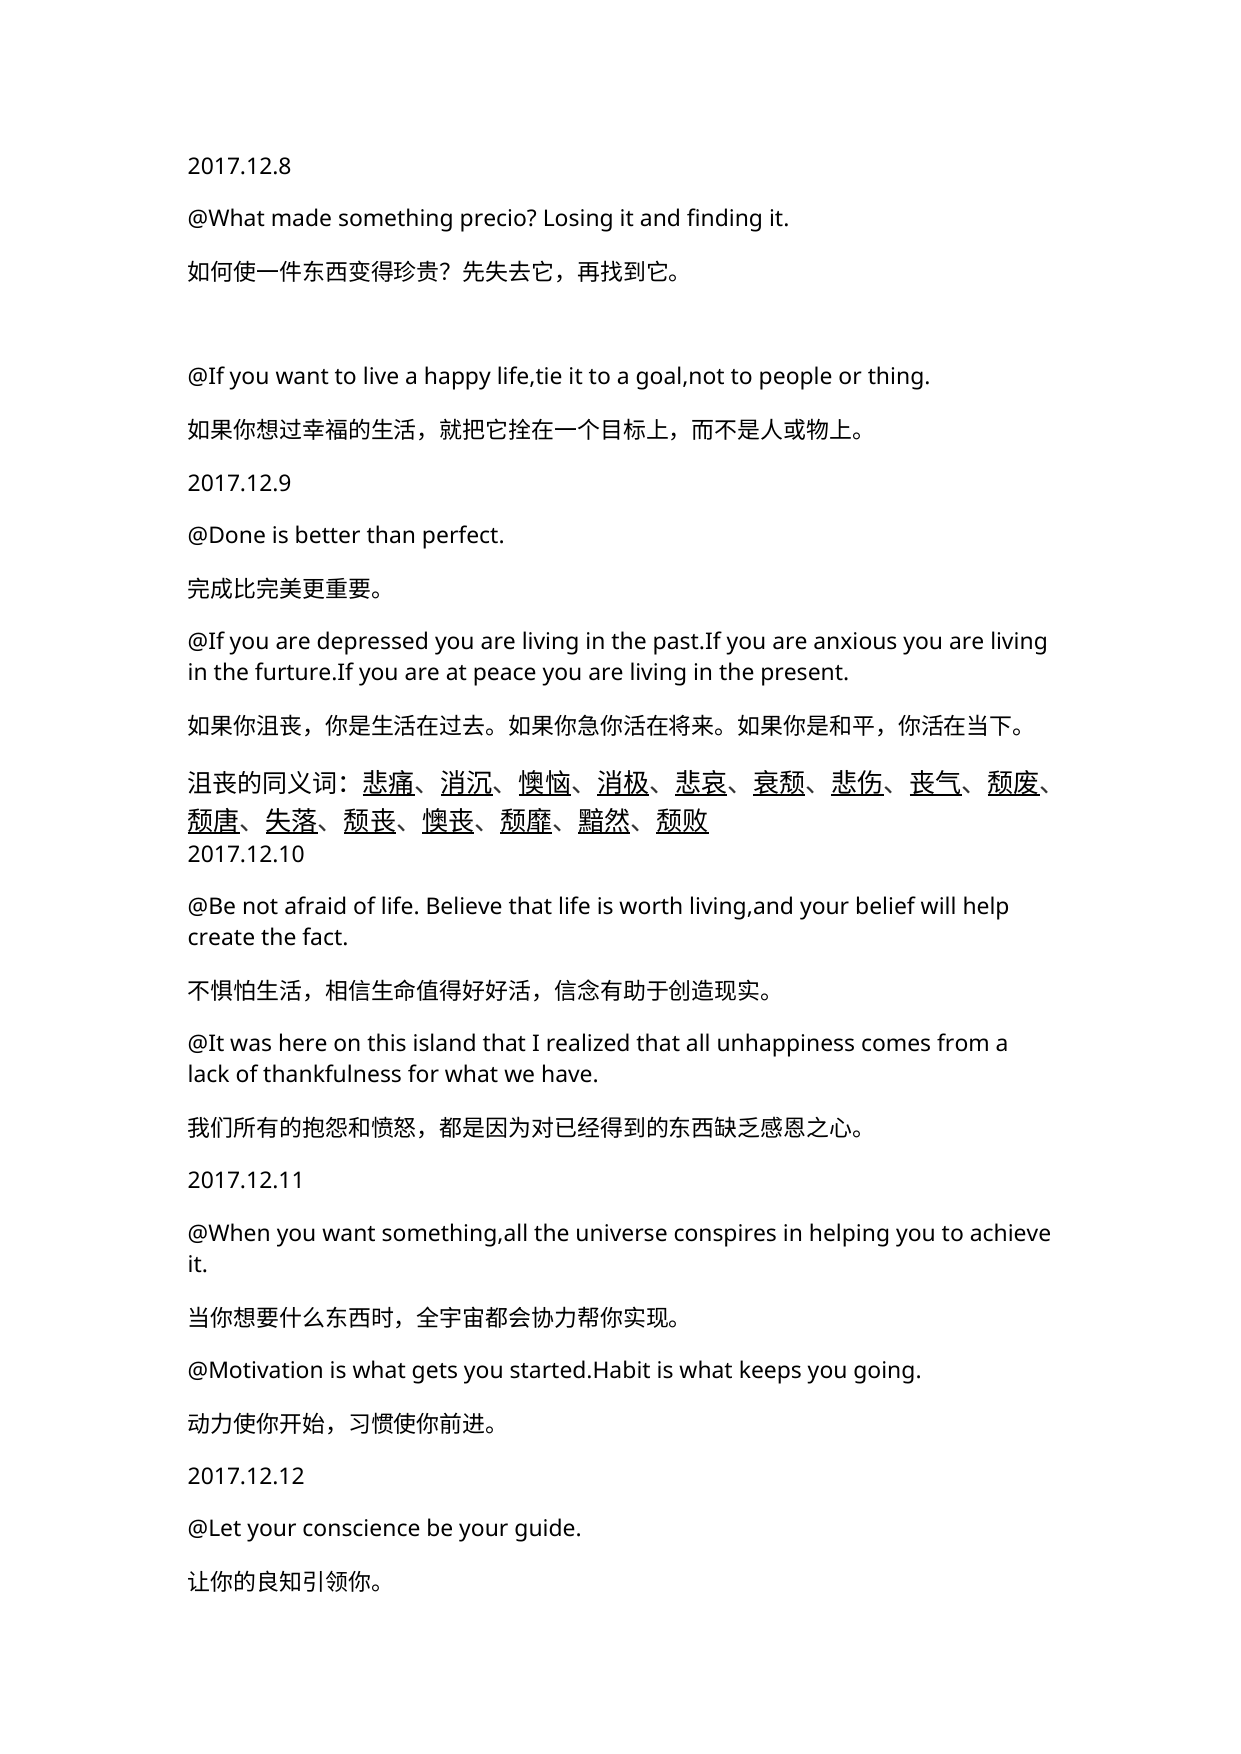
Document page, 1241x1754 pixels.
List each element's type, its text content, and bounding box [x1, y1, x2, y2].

text @When you want something,all the universe conspires in helping you to achieve it. [187, 1216, 1053, 1279]
text @Let your conscience be your guide. [187, 1512, 1053, 1543]
text @Motivation is what gets you started.Habit is what keeps you going. [187, 1354, 1053, 1385]
text @Be not afraid of life. Believe that life is worth living,and your belief will help create the fact. [187, 889, 1053, 952]
text 2017.12.12 [187, 1460, 1053, 1491]
text 2017.12.10 [187, 837, 1053, 869]
text 动力使你开始，习惯使你前进。 [187, 1406, 1053, 1439]
text 2017.12.9 [187, 466, 1053, 498]
text 我们所有的抱怨和愤怒，都是因为对已经得到的东西缺乏感恩之心。 [187, 1110, 1053, 1143]
text 当你想要什么东西时，全宇宙都会协力帮你实现。 [187, 1300, 1053, 1333]
text 如果你沮丧，你是生活在过去。如果你急你活在将来。如果你是和平，你活在当下。 [187, 708, 1053, 741]
text @If you want to live a happy life,tie it to a goal,not to people or thing. [187, 360, 1053, 392]
text 完成比完美更重要。 [187, 571, 1053, 604]
text 2017.12.8 [187, 150, 1053, 181]
text @What made something precio? Losing it and finding it. [187, 202, 1053, 233]
text 让你的良知引领你。 [187, 1564, 1053, 1597]
text 如何使一件东西变得珍贵？先失去它，再找到它。 [187, 254, 1053, 287]
text 沮丧的同义词：悲痛、消沉、懊恼、消极、悲哀、衰颓、悲伤、丧气、颓废、颓唐、失落、颓丧、懊丧、颓靡、黯然、颓败 [187, 762, 1053, 837]
text 如果你想过幸福的生活，就把它拴在一个目标上，而不是人或物上。 [187, 412, 1053, 446]
text @Done is better than perfect. [187, 518, 1053, 550]
text 2017.12.11 [187, 1164, 1053, 1196]
text @If you are depressed you are living in the past.If you are anxious you are living in the furture.If you are at peace you are living in the present. [187, 625, 1053, 687]
text 不惧怕生活，相信生命值得好好活，信念有助于创造现实。 [187, 973, 1053, 1006]
text @It was here on this island that I realized that all unhappiness comes from a lack of thankfulness for what we have. [187, 1027, 1053, 1089]
